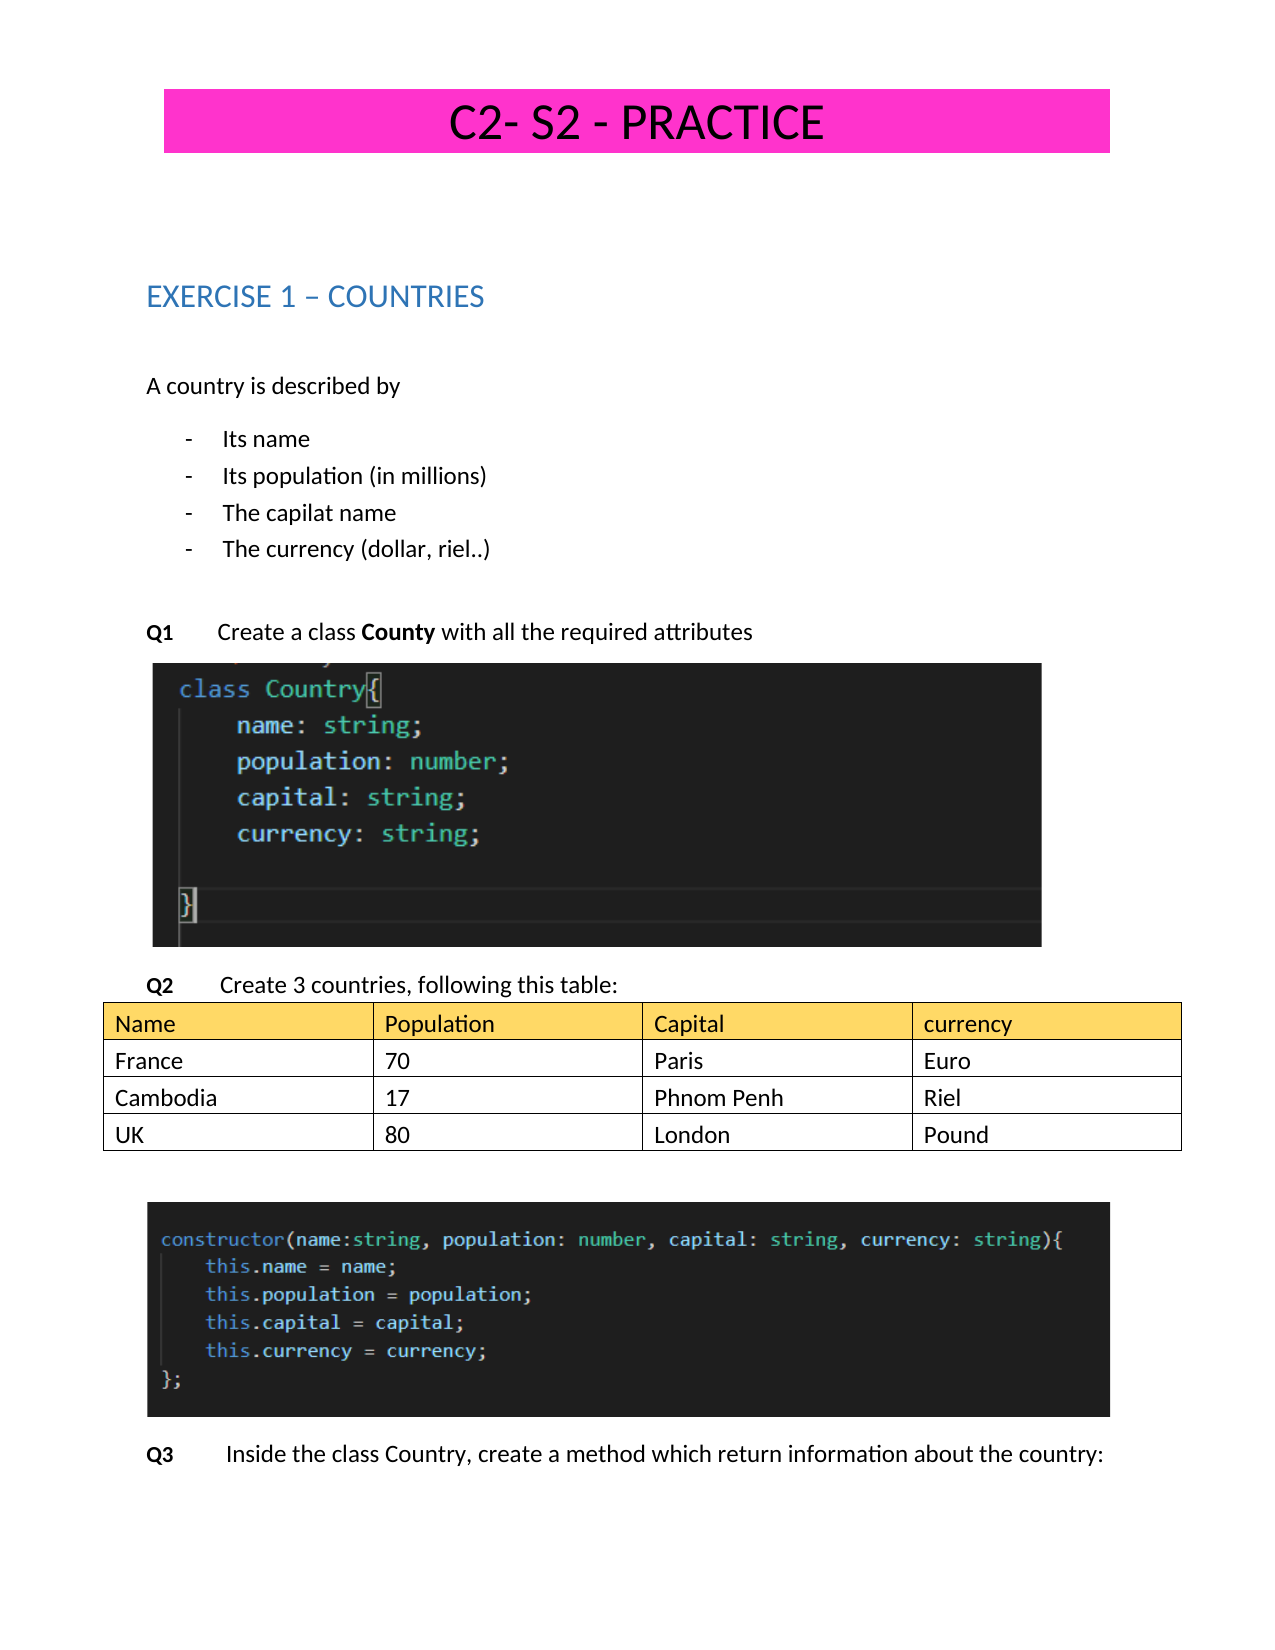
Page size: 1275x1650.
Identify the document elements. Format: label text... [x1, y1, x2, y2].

table_cell London [643, 1114, 912, 1150]
table_cell Pound [913, 1114, 1181, 1150]
table_cell 70 [374, 1040, 642, 1076]
text A country is described by [146, 370, 1110, 401]
subtitle EXERCISE 1 – COUNTRIES [146, 275, 1110, 316]
table_cell UK [104, 1114, 373, 1150]
table_header Capital [643, 1003, 912, 1039]
text Q1 Create a class County with all the required attributes [146, 616, 1110, 647]
table_header Name [104, 1003, 373, 1039]
list The currency (dollar, riel..) [185, 534, 1110, 564]
picture [147, 1202, 1111, 1417]
list Its population (in millions) [185, 460, 1110, 491]
table_cell Cambodia [104, 1077, 373, 1113]
table_header Population [374, 1003, 642, 1039]
table_header currency [913, 1003, 1181, 1039]
table_cell Riel [913, 1077, 1181, 1113]
text C2- S2 - PRACTICE [164, 89, 1110, 153]
table_cell Euro [913, 1040, 1181, 1076]
text Q3 Inside the class Country, create a method which return information about the country: [146, 1438, 1110, 1468]
table_cell 80 [374, 1114, 642, 1150]
picture [152, 663, 1042, 947]
text Q2 Create 3 countries, following this table: [146, 969, 1110, 999]
table_cell Paris [643, 1040, 912, 1076]
table_cell 17 [374, 1077, 642, 1113]
list The capilat name [185, 497, 1110, 527]
table_cell France [104, 1040, 373, 1076]
list Its name [185, 424, 1110, 454]
table_cell Phnom Penh [643, 1077, 912, 1113]
